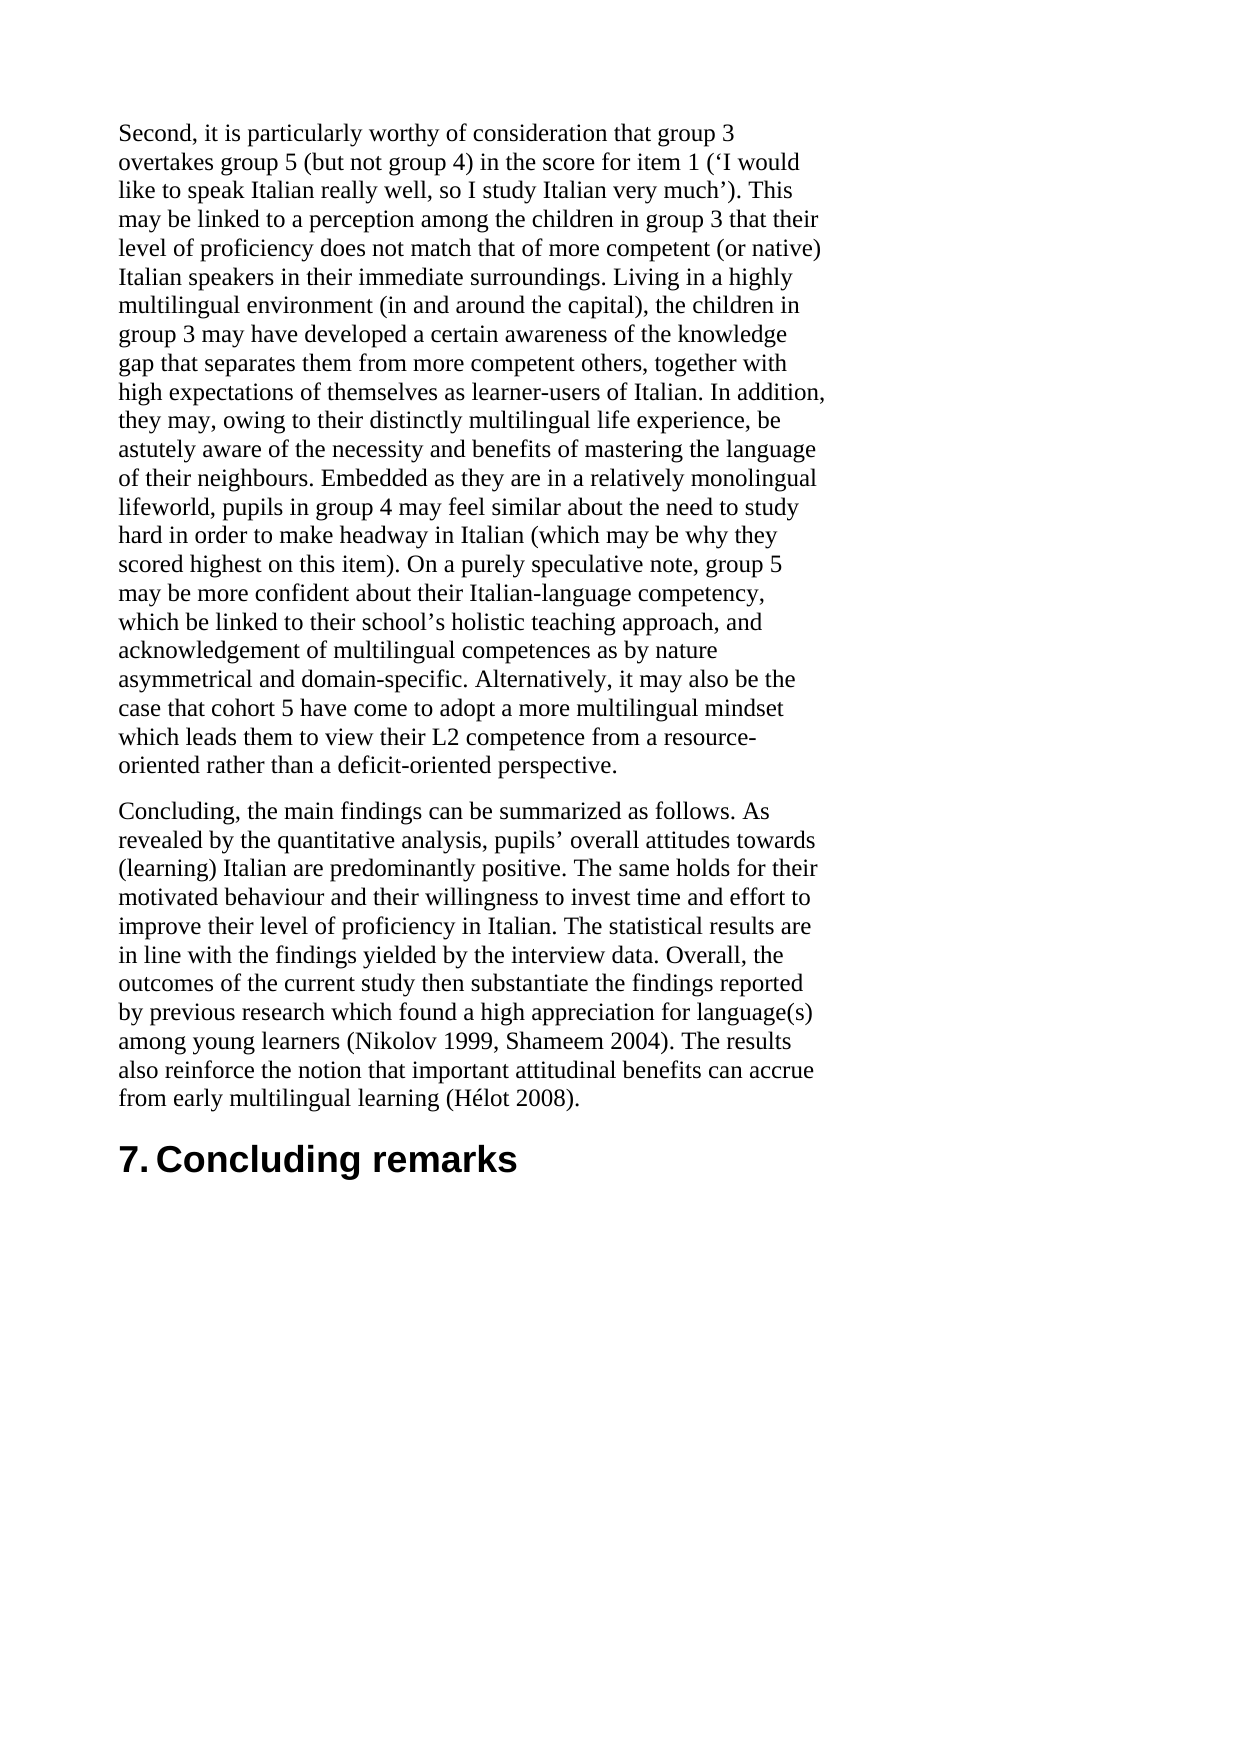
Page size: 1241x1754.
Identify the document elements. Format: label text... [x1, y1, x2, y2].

text Concluding remarks [118, 1137, 827, 1180]
text Concluding, the main findings can be summarized as follows. As revealed by the quantitative analysis, pupils’ overall attitudes towards (learning) Italian are predominantly positive. The same holds for their motivated behaviour and their willingness to invest time and effort to improve their level of proficiency in Italian. The statistical results are in line with the findings yielded by the interview data. Overall, the outcomes of the current study then substantiate the findings reported by previous research which found a high appreciation for language(s) among young learners (Nikolov 1999, Shameem 2004). The results also reinforce the notion that important attitudinal benefits can accrue from early multilingual learning (Hélot 2008). [118, 796, 827, 1112]
text Second, it is particularly worthy of consideration that group 3 overtakes group 5 (but not group 4) in the score for item 1 (‘I would like to speak Italian really well, so I study Italian very much’). This may be linked to a perception among the children in group 3 that their level of proficiency does not match that of more competent (or native) Italian speakers in their immediate surroundings. Living in a highly multilingual environment (in and around the capital), the children in group 3 may have developed a certain awareness of the knowledge gap that separates them from more competent others, together with high expectations of themselves as learner-users of Italian. In addition, they may, owing to their distinctly multilingual life experience, be astutely aware of the necessity and benefits of mastering the language of their neighbours. Embedded as they are in a relatively monolingual lifeworld, pupils in group 4 may feel similar about the need to study hard in order to make headway in Italian (which may be why they scored highest on this item). On a purely speculative note, group 5 may be more confident about their Italian-language competency, which be linked to their school’s holistic teaching approach, and acknowledgement of multilingual competences as by nature asymmetrical and domain-specific. Alternatively, it may also be the case that cohort 5 have come to adopt a more multilingual mindset which leads them to view their L2 competence from a resource-oriented rather than a deficit-oriented perspective. [118, 118, 827, 779]
